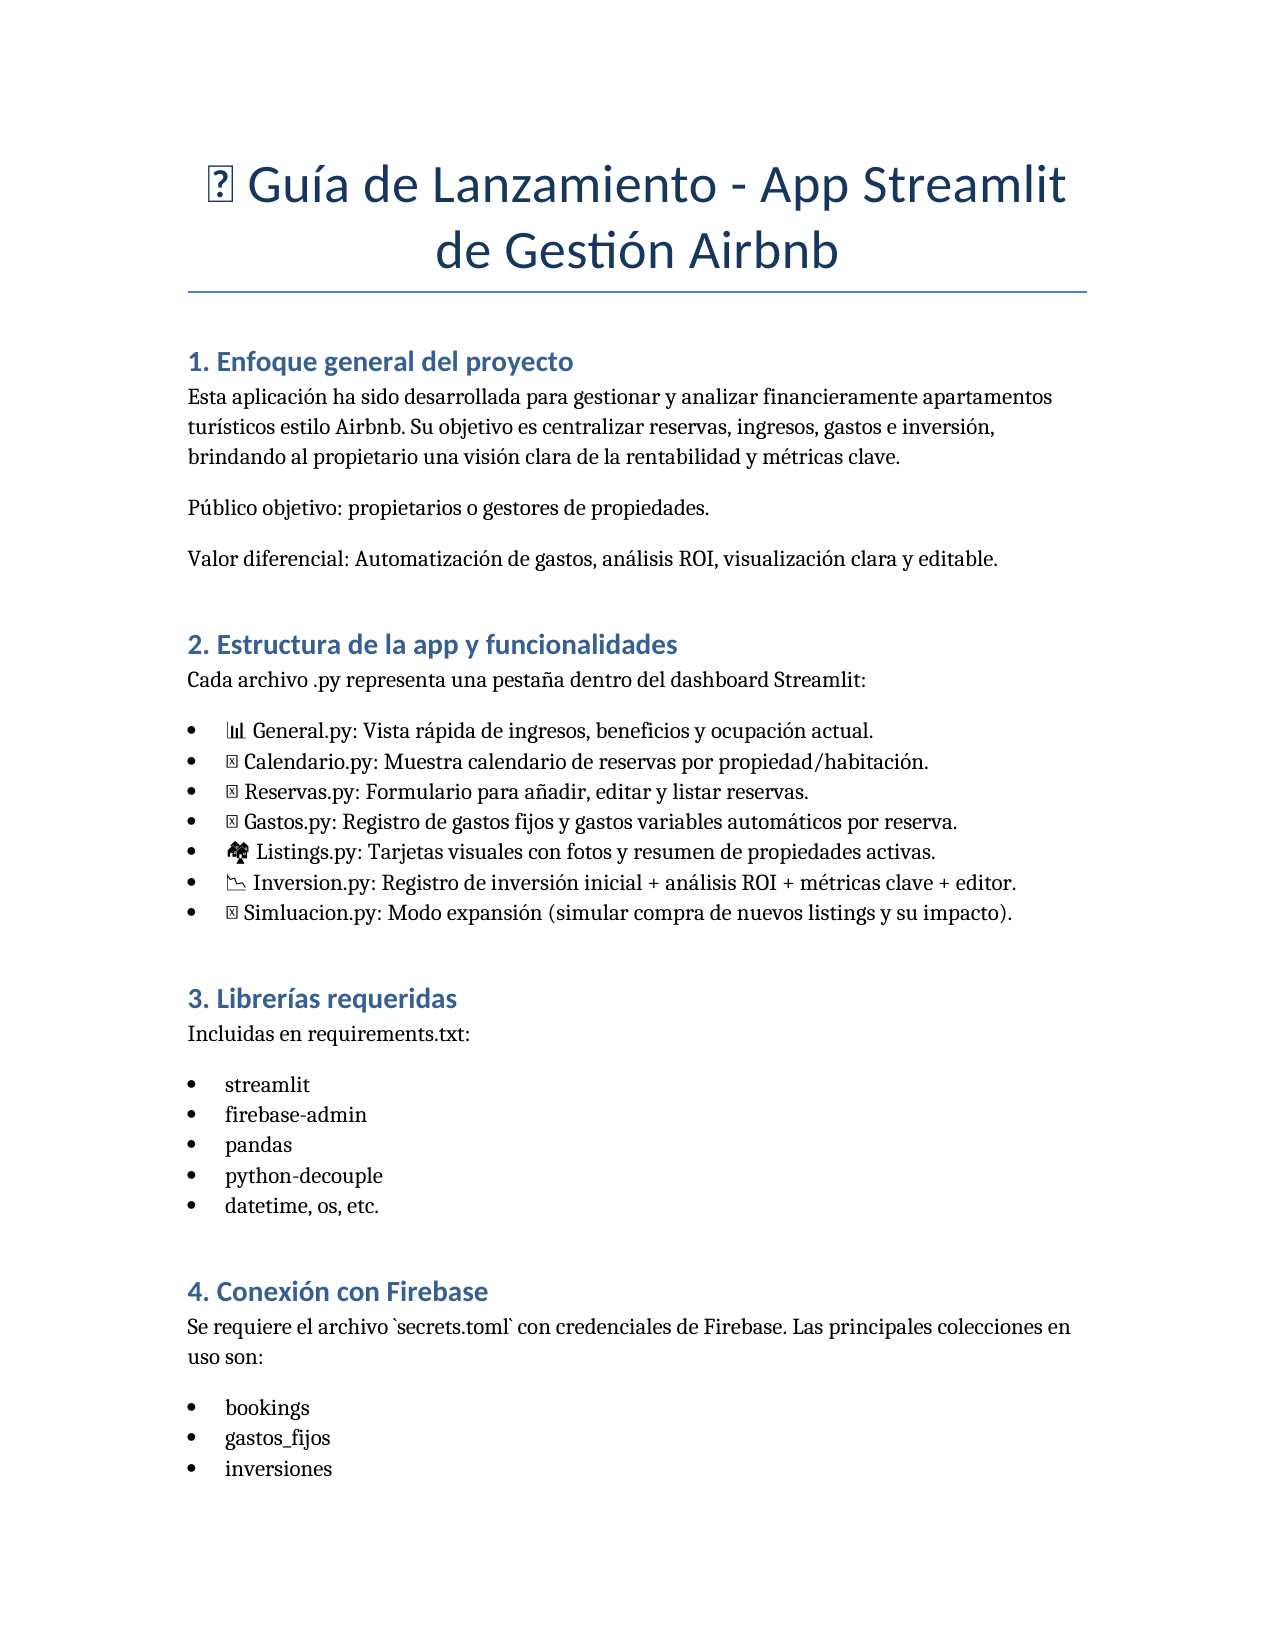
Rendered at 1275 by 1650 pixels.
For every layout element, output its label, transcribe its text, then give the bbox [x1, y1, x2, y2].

list pandas [187, 1132, 1087, 1158]
list gastos_fijos [187, 1425, 1087, 1452]
list 📐 Simluacion.py: Modo expansión (simular compra de nuevos listings y su impacto). [187, 899, 1087, 926]
subtitle 3. Librerías requeridas [187, 980, 1087, 1015]
list 📊 General.py: Vista rápida de ingresos, beneficios y ocupación actual. [187, 718, 1087, 745]
list 📅 Calendario.py: Muestra calendario de reservas por propiedad/habitación. [187, 748, 1087, 775]
list streamlit [187, 1072, 1087, 1098]
text Incluidas en requirements.txt: [187, 1021, 1087, 1047]
subtitle 4. Conexión con Firebase [187, 1273, 1087, 1308]
list datetime, os, etc. [187, 1193, 1087, 1219]
text Esta aplicación ha sido desarrollada para gestionar y analizar financieramente apartamentos turísticos estilo Airbnb. Su objetivo es centralizar reservas, ingresos, gastos e inversión, brindando al propietario una visión clara de la rentabilidad y métricas clave. [187, 384, 1087, 470]
text Público objetivo: propietarios o gestores de propiedades. [187, 495, 1087, 521]
subtitle 1. Enfoque general del proyecto [187, 343, 1087, 378]
title 📘 Guía de Lanzamiento - App Streamlit de Gestión Airbnb [187, 150, 1087, 293]
text Se requiere el archivo `secrets.toml` con credenciales de Firebase. Las principales colecciones en uso son: [187, 1314, 1087, 1370]
subtitle 2. Estructura de la app y funcionalidades [187, 626, 1087, 662]
list 💸 Gastos.py: Registro de gastos fijos y gastos variables automáticos por reserva. [187, 809, 1087, 835]
list bookings [187, 1395, 1087, 1421]
list python-decouple [187, 1162, 1087, 1189]
text Cada archivo .py representa una pestaña dentro del dashboard Streamlit: [187, 667, 1087, 694]
text Valor diferencial: Automatización de gastos, análisis ROI, visualización clara y editable. [187, 546, 1087, 572]
list 📉 Inversion.py: Registro de inversión inicial + análisis ROI + métricas clave + editor. [187, 869, 1087, 896]
list 📝 Reservas.py: Formulario para añadir, editar y listar reservas. [187, 779, 1087, 805]
list firebase-admin [187, 1102, 1087, 1128]
list 🏘️ Listings.py: Tarjetas visuales con fotos y resumen de propiedades activas. [187, 839, 1087, 866]
list inversiones [187, 1455, 1087, 1482]
